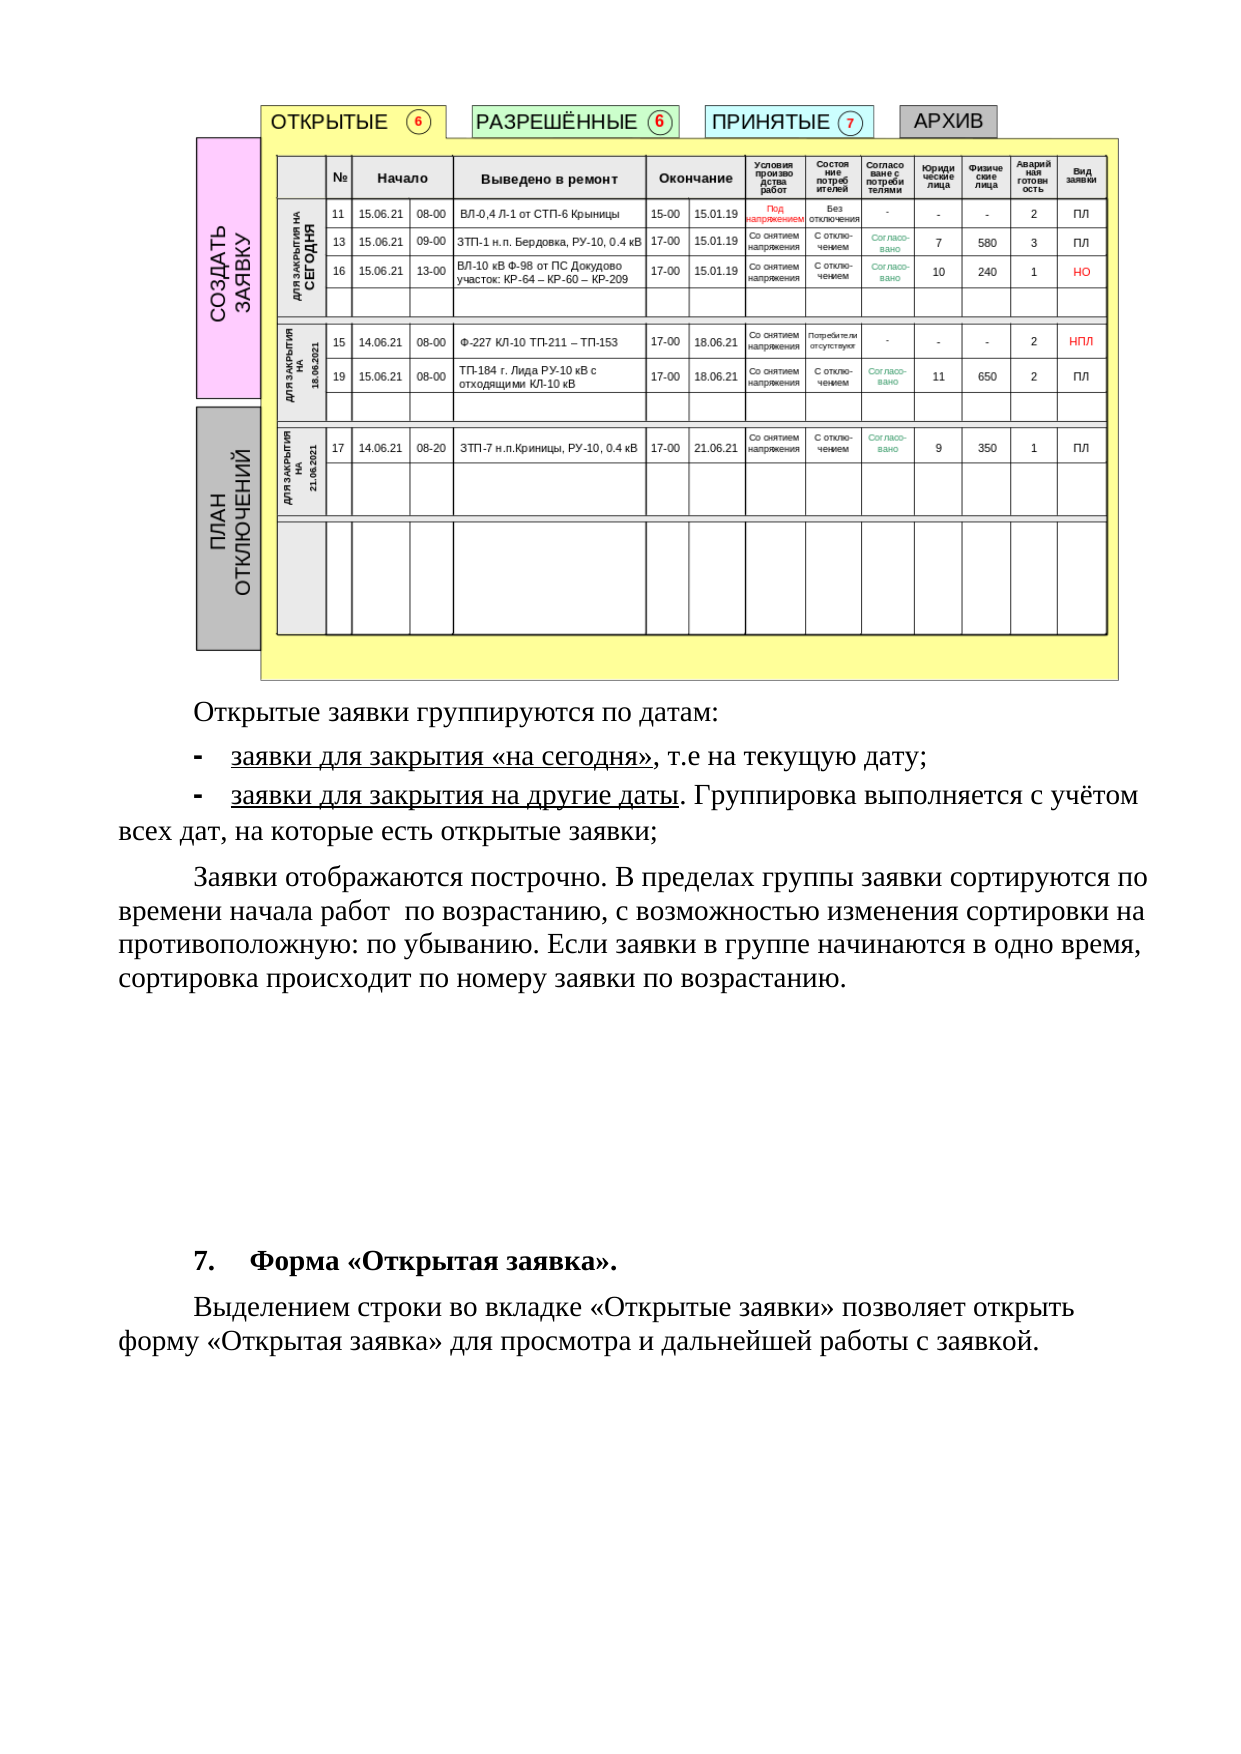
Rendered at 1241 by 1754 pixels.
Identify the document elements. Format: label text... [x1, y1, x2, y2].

text Выделением строки во вкладке «Открытые заявки» позволяет открыть форму «Открытая заявка» для просмотра и дальнейшей работы с заявкой. [118, 1289, 1152, 1356]
list заявки для закрытия «на сегодня», т.е на текущую дату; [118, 734, 1152, 773]
text Заявки отображаются построчно. В пределах группы заявки сортируются по времени начала работ по возрастанию, с возможностью изменения сортировки на противоположную: по убыванию. Если заявки в группе начинаются в одно время, сортировка происходит по номеру заявки по возрастанию. [118, 859, 1152, 993]
list заявки для закрытия на другие даты. Группировка выполняется с учётом всех дат, на которые есть открытые заявки; [118, 773, 1152, 847]
list Форма «Открытая заявка». [118, 1243, 1152, 1277]
text Открытые заявки группируются по датам: [118, 694, 1152, 728]
